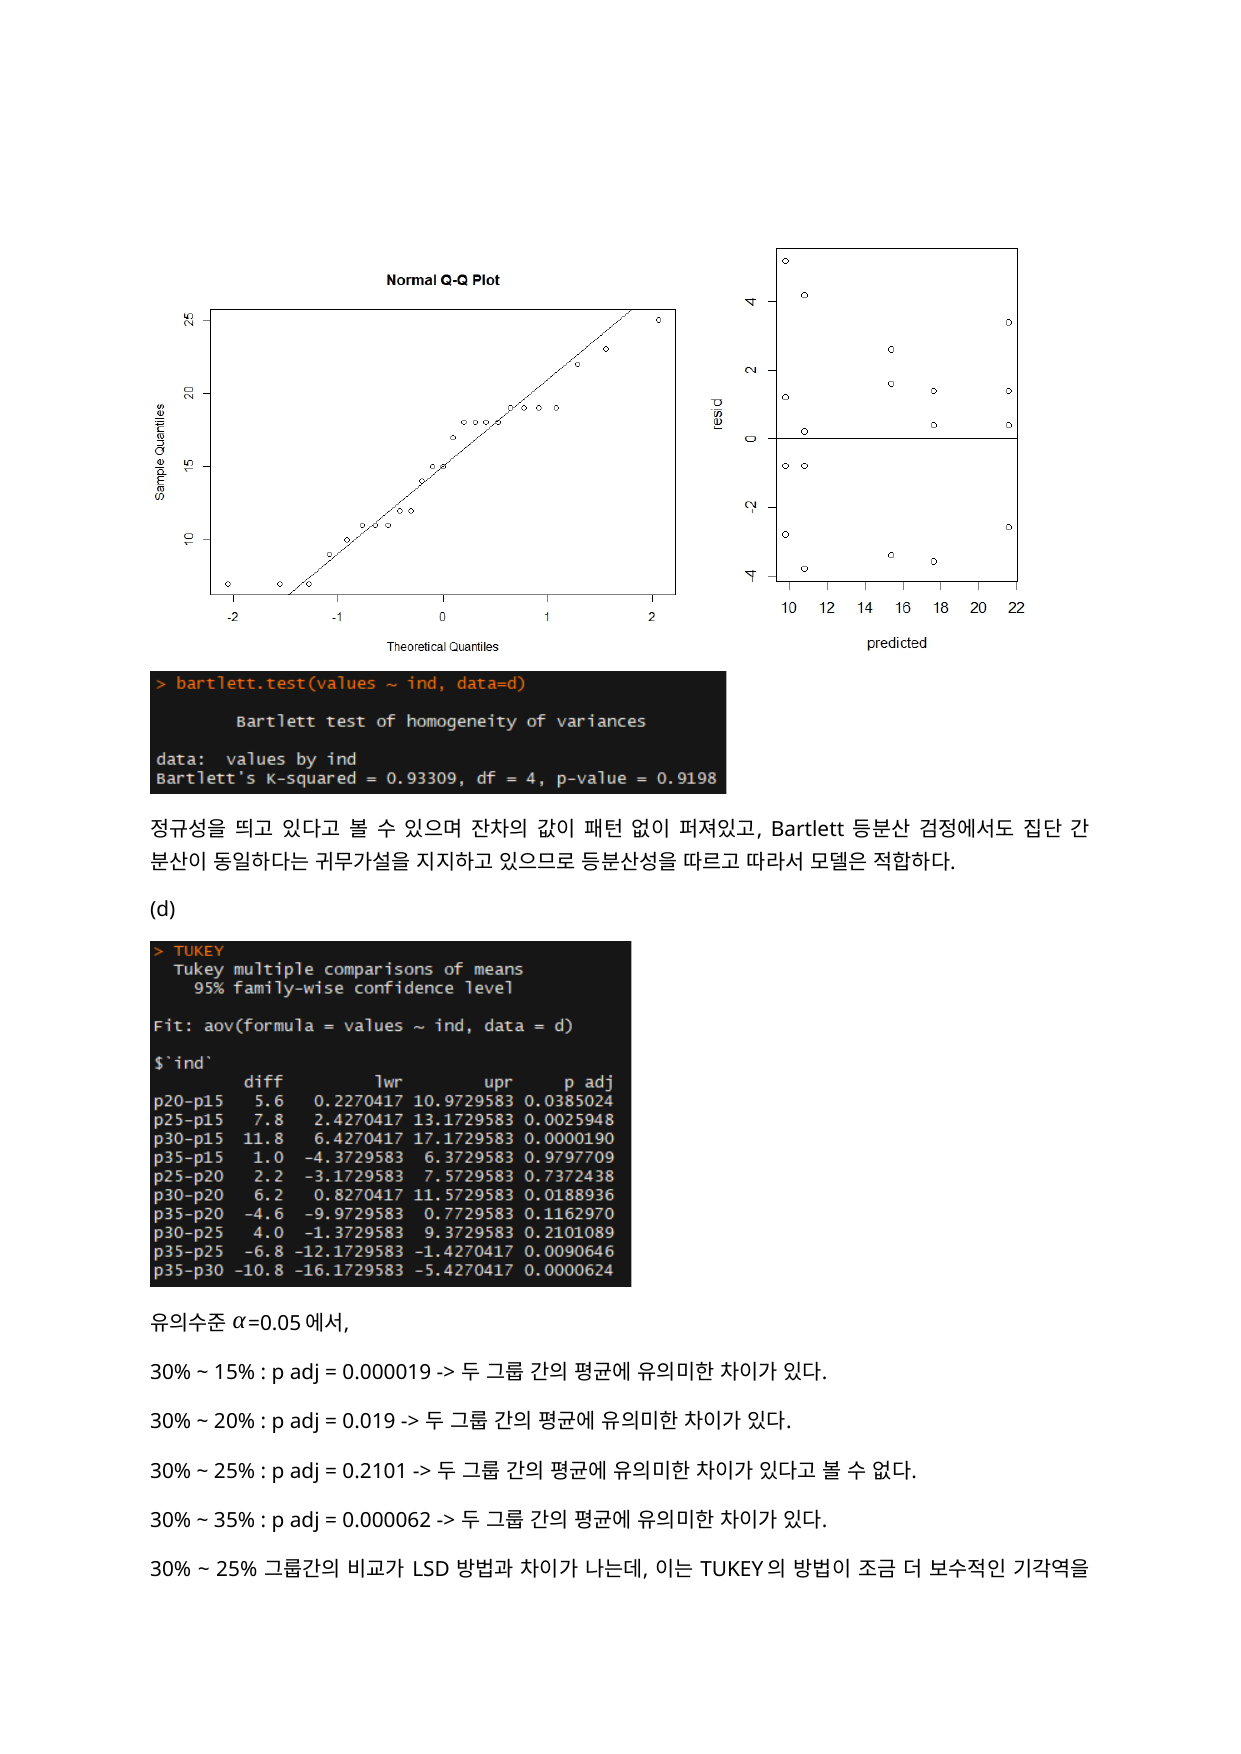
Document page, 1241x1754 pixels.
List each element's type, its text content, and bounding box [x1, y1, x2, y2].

text (d) [150, 894, 1090, 923]
picture [150, 177, 1054, 669]
picture [150, 941, 632, 1287]
text 30% ~ 25% : p adj = 0.2101 -> 두 그룹 간의 평균에 유의미한 차이가 있다고 볼 수 없다. [150, 1454, 1090, 1484]
text 유의수준 =0.05에서, [150, 1306, 1090, 1336]
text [150, 1553, 1090, 1583]
text 30% ~ 35% : p adj = 0.000062 -> 두 그룹 간의 평균에 유의미한 차이가 있다. [150, 1503, 1090, 1533]
text 정규성을 띄고 있다고 볼 수 있으며 잔차의 값이 패턴 없이 퍼져있고, Bartlett 등분산 검정에서도 집단 간 분산이 동일하다는 귀무가설을 지지하고 있으므로 등분산성을 따르고 따라서 모델은 적합하다. [150, 812, 1090, 875]
picture [150, 671, 727, 794]
text 30% ~ 20% : p adj = 0.019 -> 두 그룹 간의 평균에 유의미한 차이가 있다. [150, 1404, 1090, 1435]
text 30% ~ 15% : p adj = 0.000019 -> 두 그룹 간의 평균에 유의미한 차이가 있다. [150, 1355, 1090, 1385]
